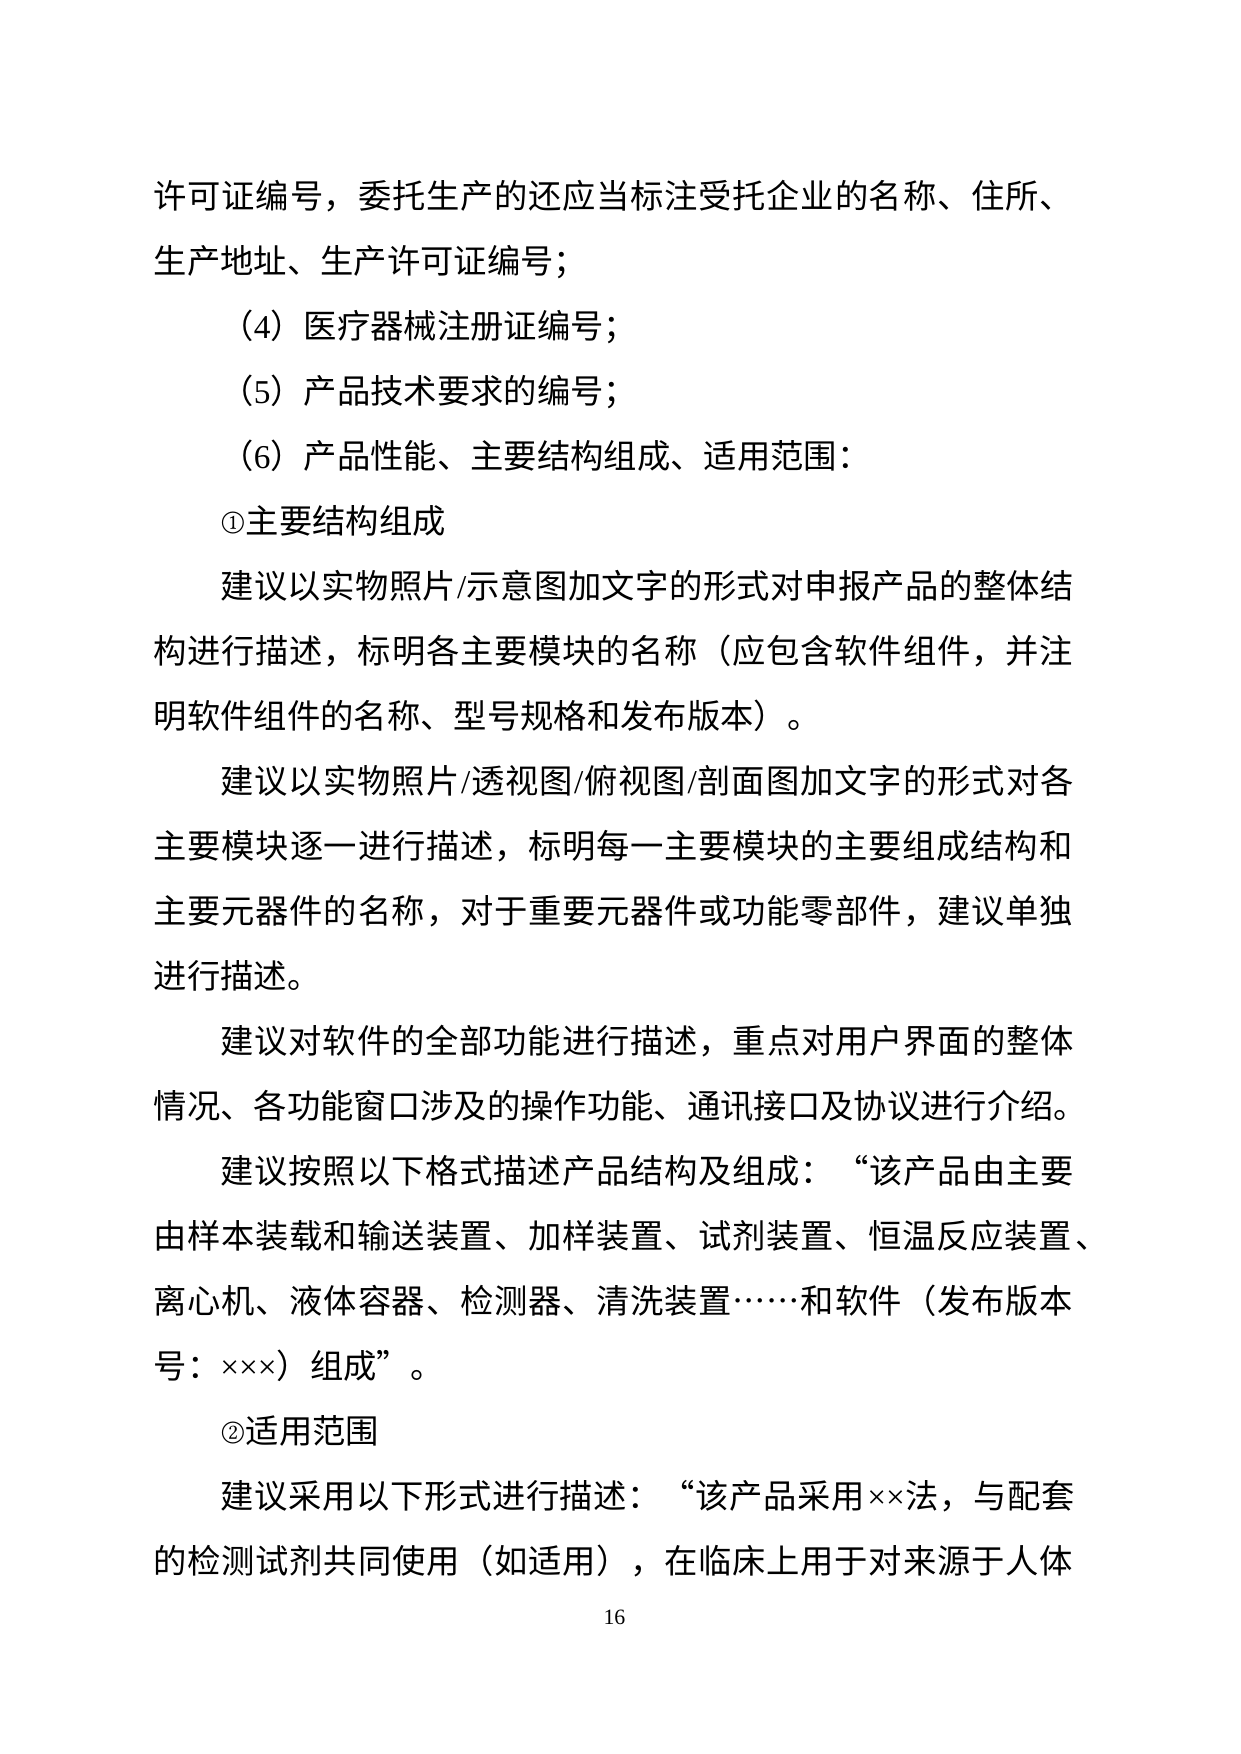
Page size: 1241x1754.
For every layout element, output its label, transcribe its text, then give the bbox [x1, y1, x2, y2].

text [153, 1462, 1075, 1592]
text ①主要结构组成 [153, 487, 1075, 552]
text （5）产品技术要求的编号； [153, 357, 1075, 422]
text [153, 162, 1075, 292]
text 建议对软件的全部功能进行描述，重点对用户界面的整体情况、各功能窗口涉及的操作功能、通讯接口及协议进行介绍。 [153, 1007, 1075, 1137]
text （4）医疗器械注册证编号； [153, 292, 1075, 357]
text 建议按照以下格式描述产品结构及组成：“该产品由主要由样本装载和输送装置、加样装置、试剂装置、恒温反应装置、离心机、液体容器、检测器、清洗装置……和软件（发布版本号：×××）组成”。 [153, 1137, 1075, 1397]
text （6）产品性能、主要结构组成、适用范围： [153, 422, 1075, 487]
text 建议以实物照片/透视图/俯视图/剖面图加文字的形式对各主要模块逐一进行描述，标明每一主要模块的主要组成结构和主要元器件的名称，对于重要元器件或功能零部件，建议单独进行描述。 [153, 747, 1075, 1007]
text 建议以实物照片/示意图加文字的形式对申报产品的整体结构进行描述，标明各主要模块的名称（应包含软件组件，并注明软件组件的名称、型号规格和发布版本）。 [153, 552, 1075, 747]
text ②适用范围 [153, 1397, 1075, 1462]
